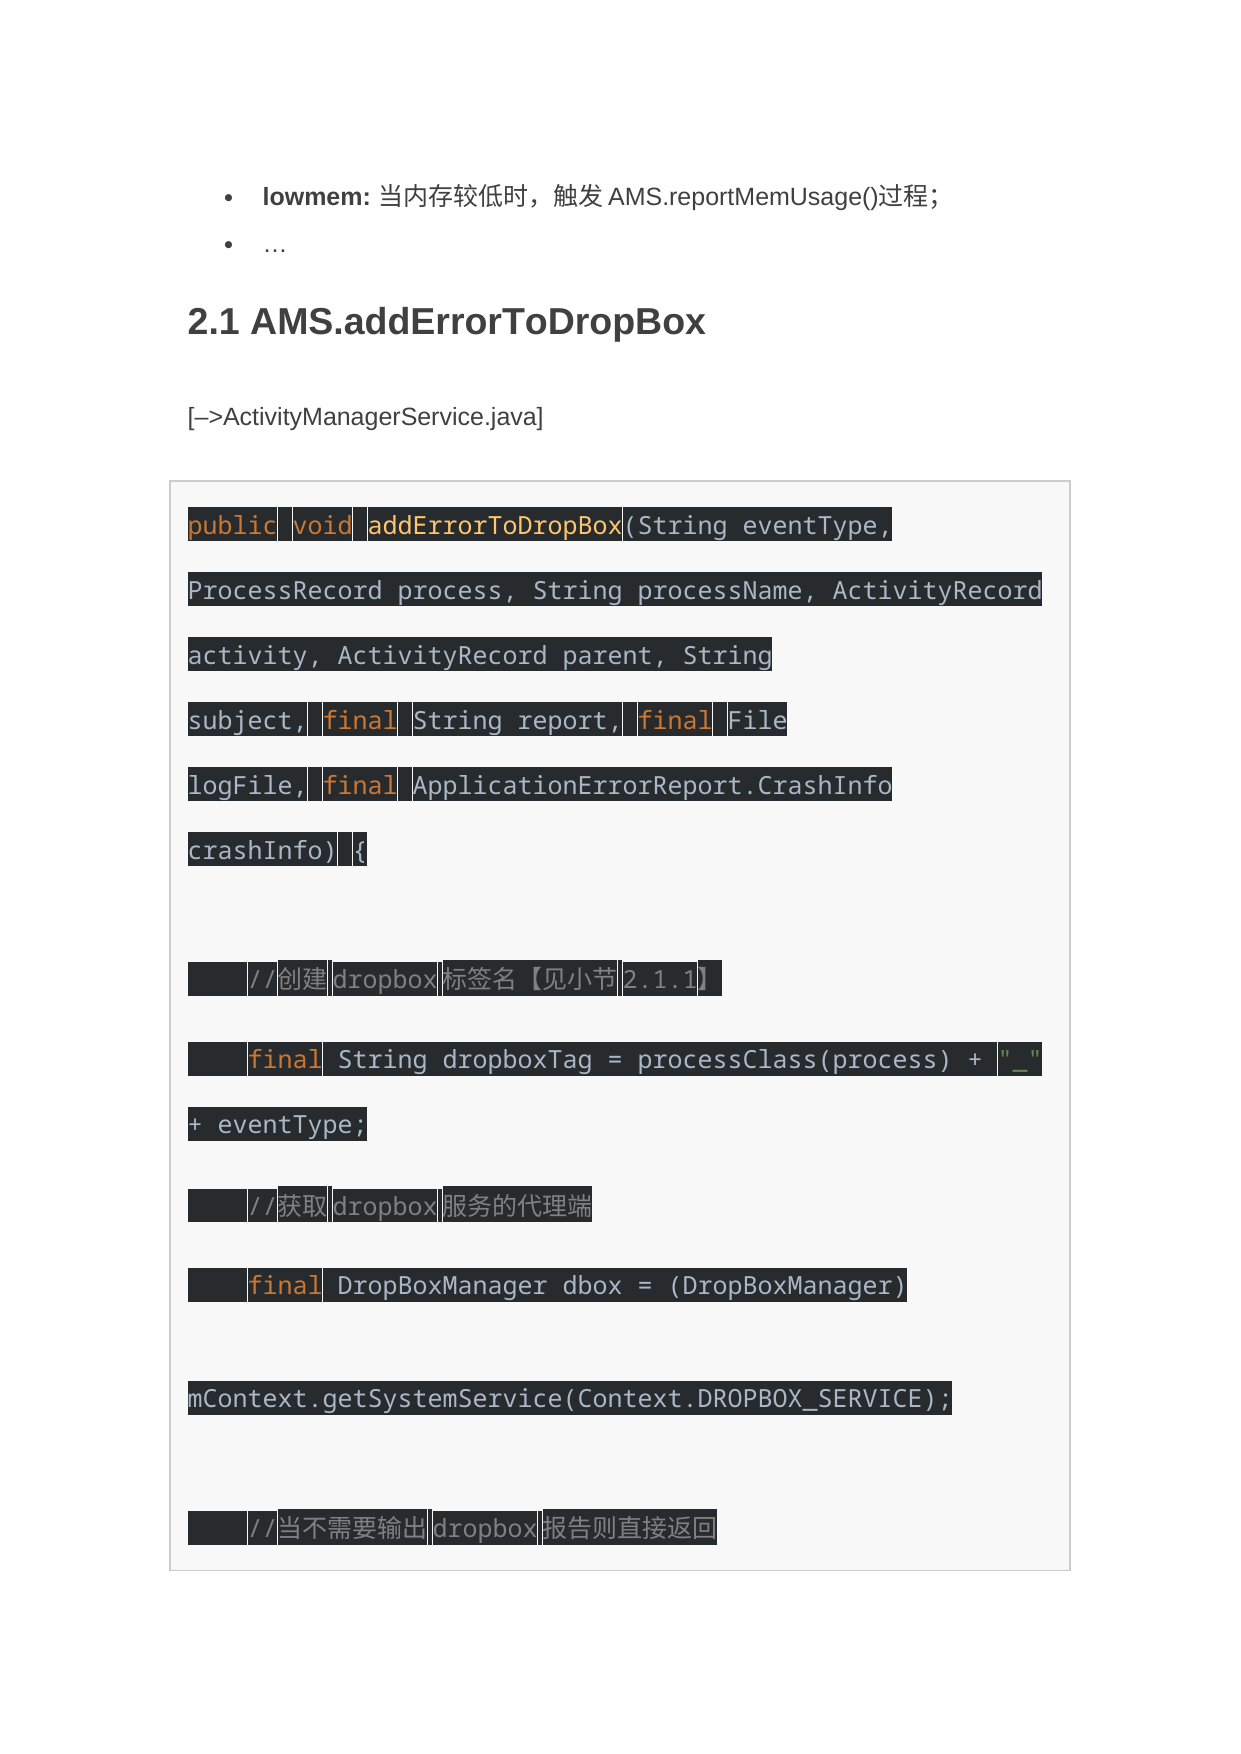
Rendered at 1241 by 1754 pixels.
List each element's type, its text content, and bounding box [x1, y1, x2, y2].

text final String dropboxTag = processClass(process) + "_" + eventType; [171, 1014, 1069, 1156]
list lowmem: 当内存较低时，触发AMS.reportMemUsage()过程； [225, 162, 1053, 227]
text //当不需要输出dropbox报告则直接返回 [171, 1482, 1069, 1570]
text [–>ActivityManagerService.java] [187, 401, 1053, 433]
text //获取dropbox服务的代理端 [171, 1160, 1069, 1237]
text //创建dropbox标签名【见小节2.1.1】 [171, 934, 1069, 1011]
text 2.1 AMS.addErrorToDropBox [187, 289, 1053, 354]
text public void addErrorToDropBox(String eventType, ProcessRecord process, String processName, ActivityRecord activity, ActivityRecord parent, String subject, final String report, final File logFile, final ApplicationErrorReport.CrashInfo crashInfo) { [171, 482, 1069, 882]
list … [225, 227, 1053, 259]
text final DropBoxManager dbox = (DropBoxManager) [171, 1241, 1069, 1317]
text mContext.getSystemService(Context.DROPBOX_SERVICE); [171, 1321, 1069, 1431]
